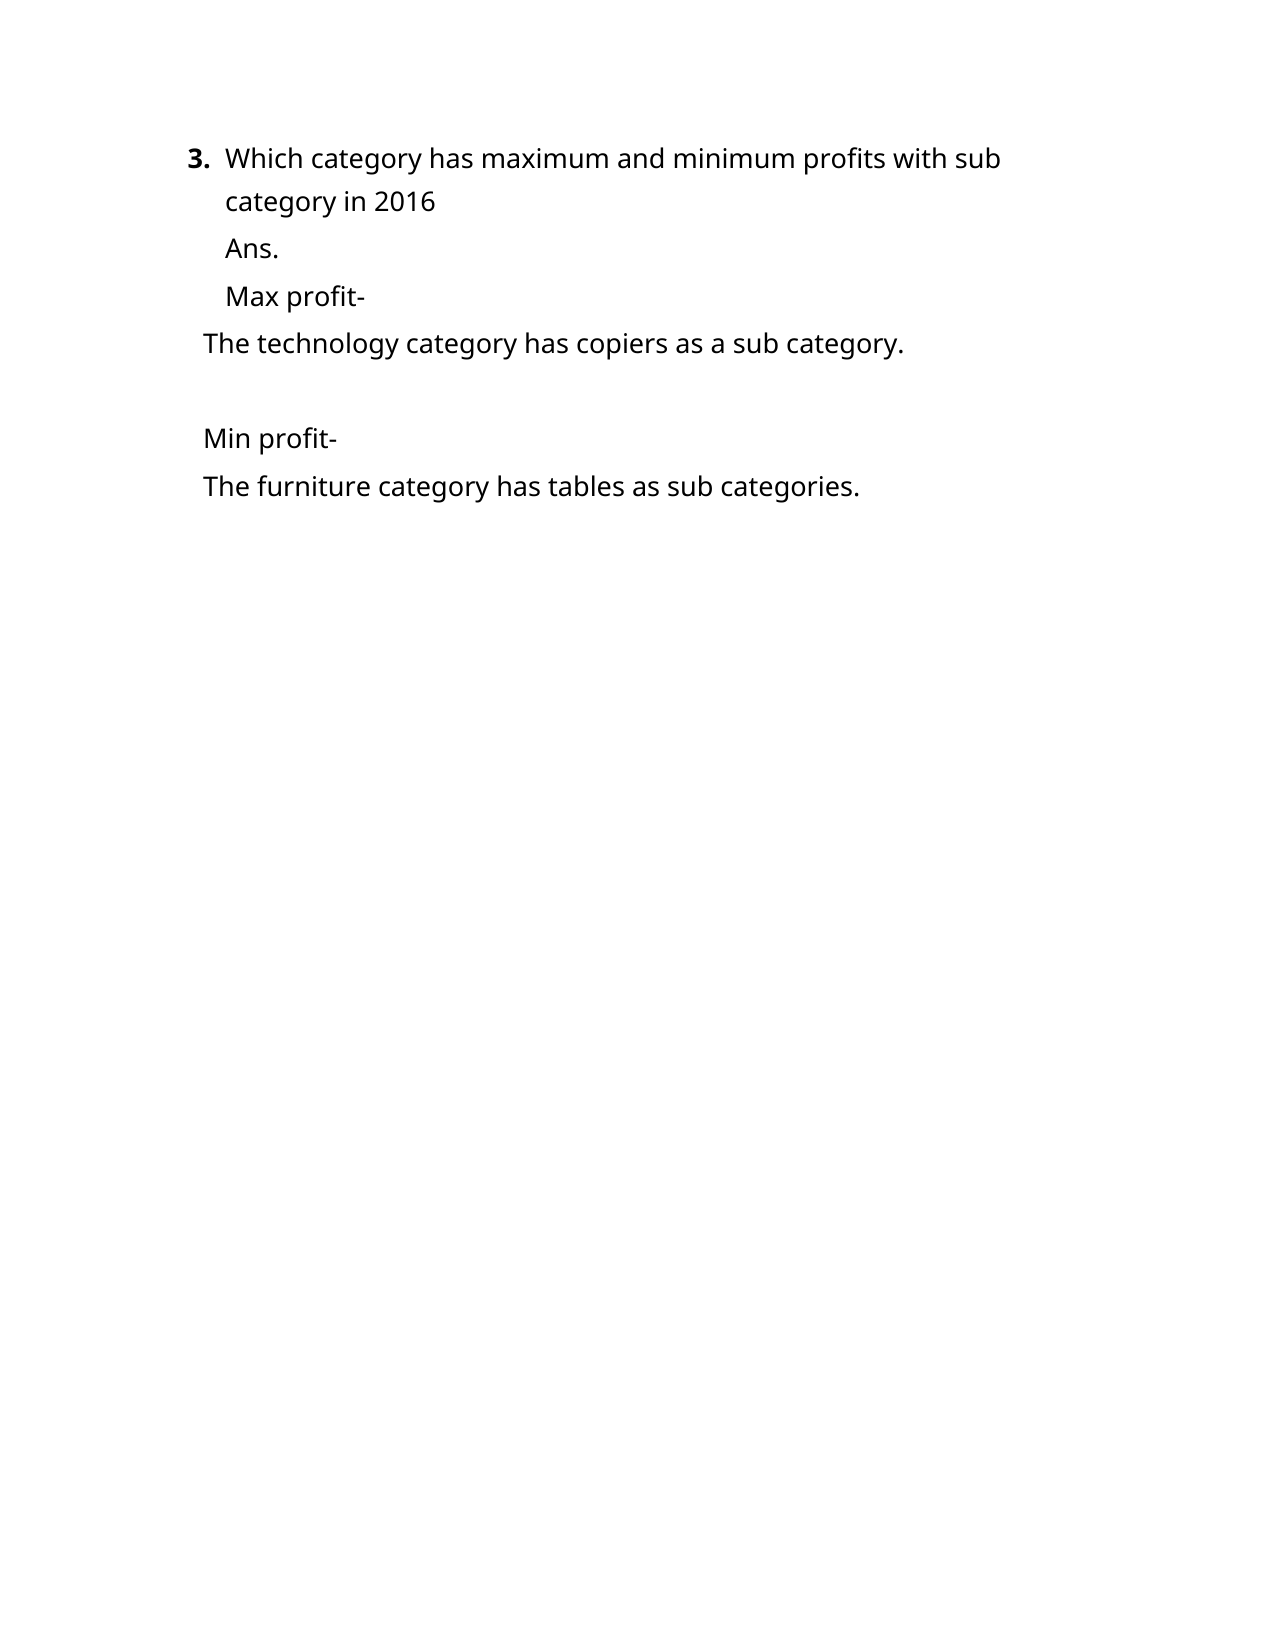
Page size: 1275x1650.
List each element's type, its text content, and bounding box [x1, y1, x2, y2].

text The furniture category has tables as sub categories. [139, 467, 1077, 504]
text The technology category has copiers as a sub category. [139, 324, 1077, 361]
text Min profit- [139, 419, 1077, 456]
text Ans. [225, 229, 1077, 266]
text Max profit- [225, 277, 1077, 314]
